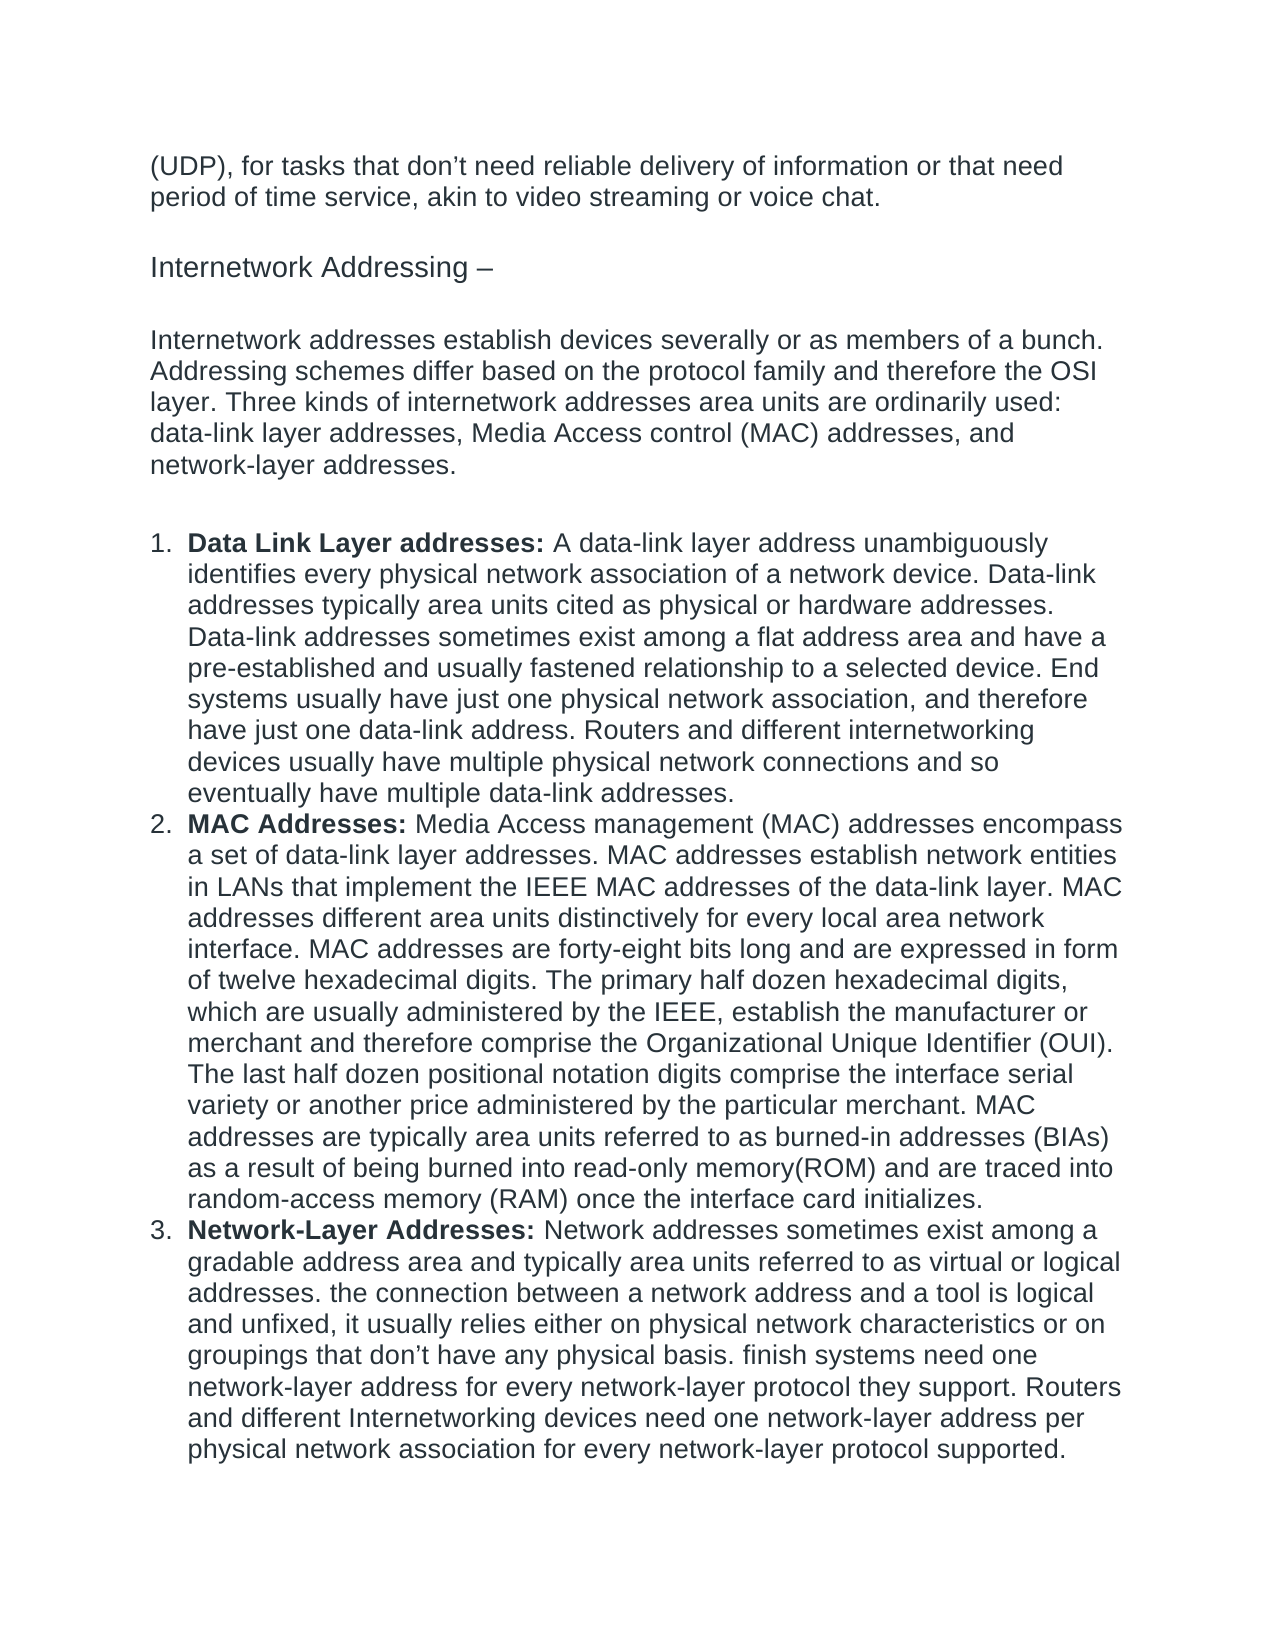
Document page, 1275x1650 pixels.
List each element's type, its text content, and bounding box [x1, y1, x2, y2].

subtitle Internetwork Addressing – [150, 250, 1125, 283]
list Data Link Layer addresses: A data-link layer address unambiguously identifies every physical network association of a network device. Data-link addresses typically area units cited as physical or hardware addresses. Data-link addresses sometimes exist among a flat address area and have a pre-established and usually fastened relationship to a selected device. End systems usually have just one physical network association, and therefore have just one data-link address. Routers and different internetworking devices usually have multiple physical network connections and so eventually have multiple data-link addresses. [150, 527, 1125, 808]
text Internetwork addresses establish devices severally or as members of a bunch. Addressing schemes differ based on the protocol family and therefore the OSI layer. Three kinds of internetwork addresses area units are ordinarily used: data-link layer addresses, Media Access control (MAC) addresses, and network-layer addresses. [150, 324, 1125, 511]
list Network-Layer Addresses: Network addresses sometimes exist among a gradable address area and typically area units referred to as virtual or logical addresses. the connection between a network address and a tool is logical and unfixed, it usually relies either on physical network characteristics or on groupings that don’t have any physical basis. finish systems need one network-layer address for every network-layer protocol they support. Routers and different Internetworking devices need one network-layer address per physical network association for every network-layer protocol supported. [150, 1214, 1125, 1464]
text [150, 150, 1125, 212]
list MAC Addresses: Media Access management (MAC) addresses encompass a set of data-link layer addresses. MAC addresses establish network entities in LANs that implement the IEEE MAC addresses of the data-link layer. MAC addresses different area units distinctively for every local area network interface. MAC addresses are forty-eight bits long and are expressed in form of twelve hexadecimal digits. The primary half dozen hexadecimal digits, which are usually administered by the IEEE, establish the manufacturer or merchant and therefore comprise the Organizational Unique Identifier (OUI). The last half dozen positional notation digits comprise the interface serial variety or another price administered by the particular merchant. MAC addresses are typically area units referred to as burned-in addresses (BIAs) as a result of being burned into read-only memory(ROM) and are traced into random-access memory (RAM) once the interface card initializes. [150, 808, 1125, 1214]
